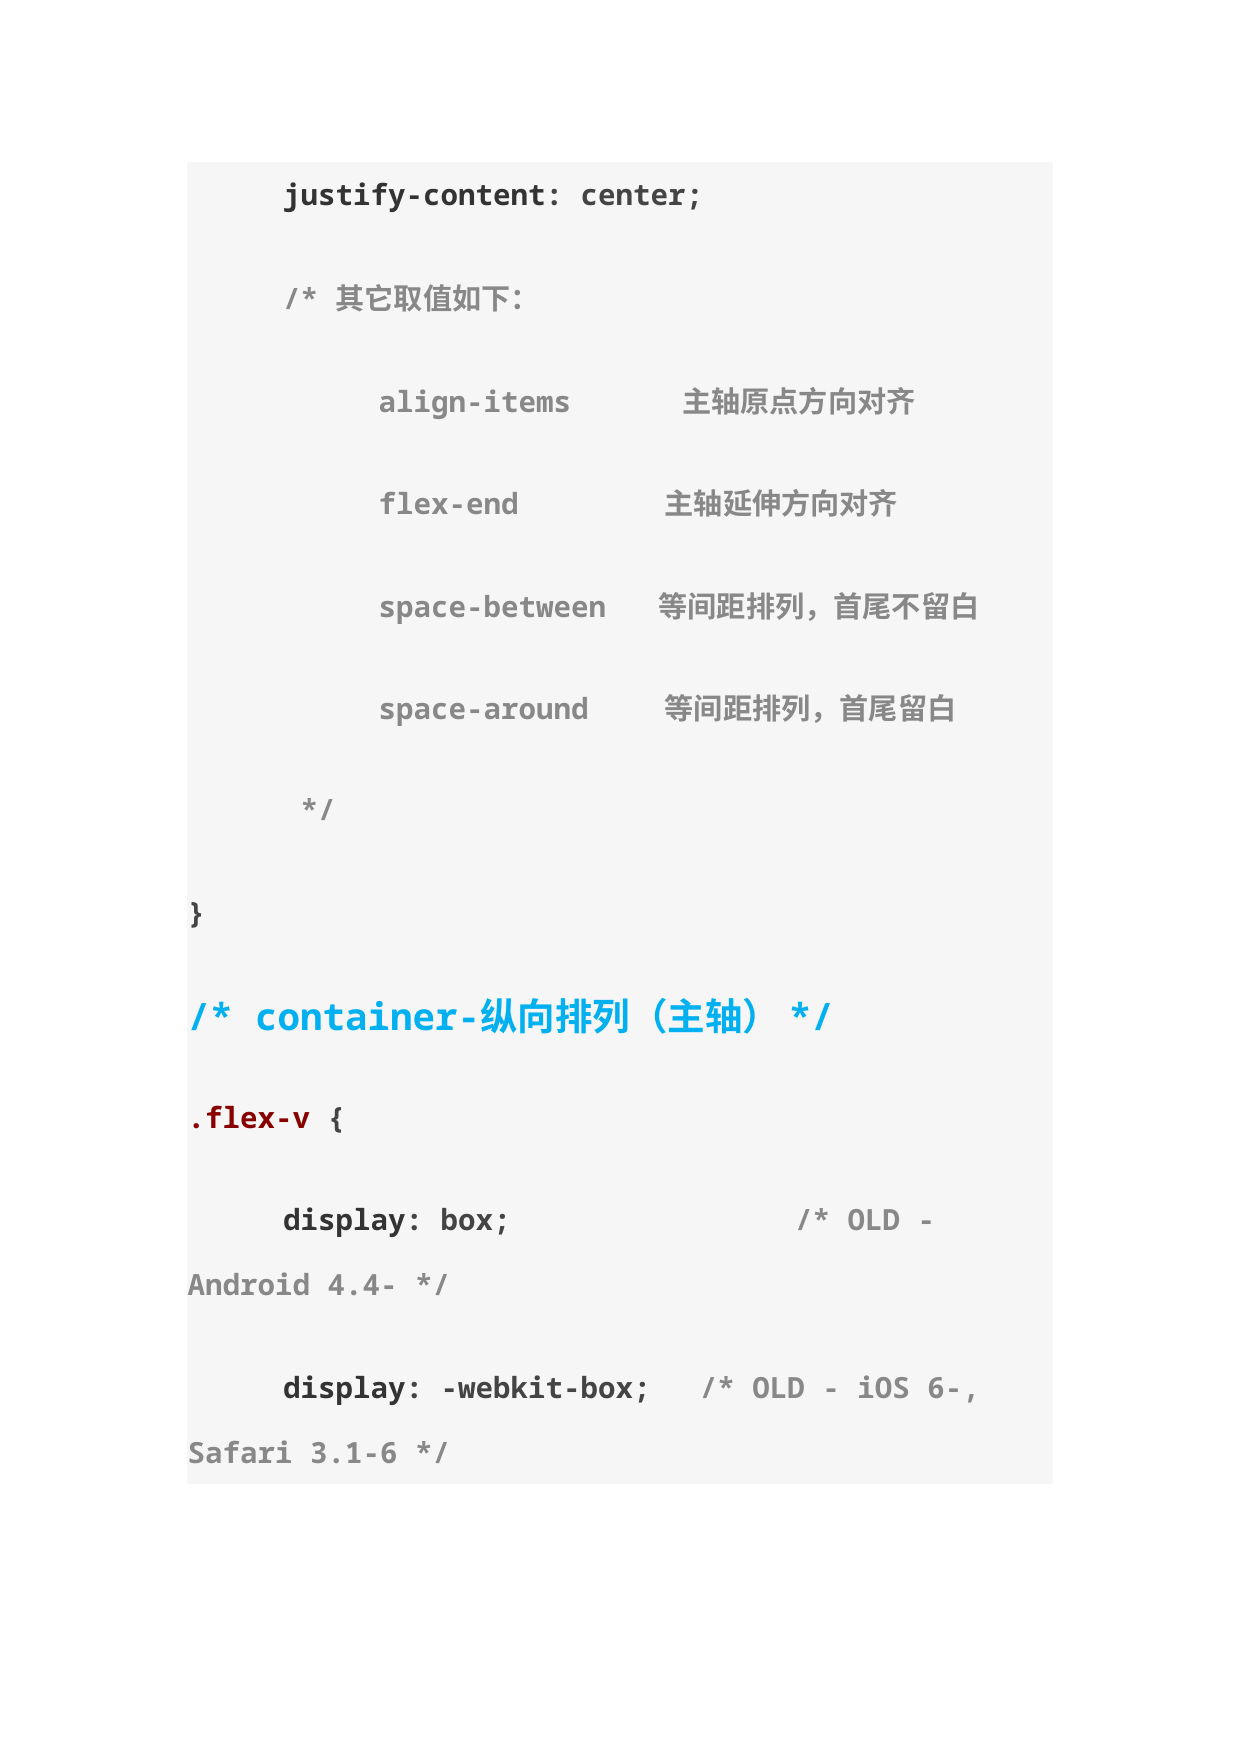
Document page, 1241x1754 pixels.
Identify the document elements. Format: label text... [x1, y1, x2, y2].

text flex-end 主轴延伸方向对齐 [187, 469, 1053, 534]
text space-between 等间距排列，首尾不留白 [187, 572, 1053, 637]
text space-around 等间距排列，首尾留白 [187, 674, 1053, 739]
text */ [187, 777, 1053, 842]
text align-items 主轴原点方向对齐 [187, 367, 1053, 432]
text justify-content: center; [187, 162, 1053, 227]
text /* container-纵向排列（主轴） */ [187, 982, 1053, 1047]
text .flex-v { [187, 1084, 1053, 1149]
text } [187, 879, 1053, 944]
text display: box; /* OLD - Android 4.4- */ [187, 1187, 1053, 1317]
text display: -webkit-box; /* OLD - iOS 6-, Safari 3.1-6 */ [187, 1354, 1053, 1484]
text /* 其它取值如下： [187, 264, 1053, 329]
